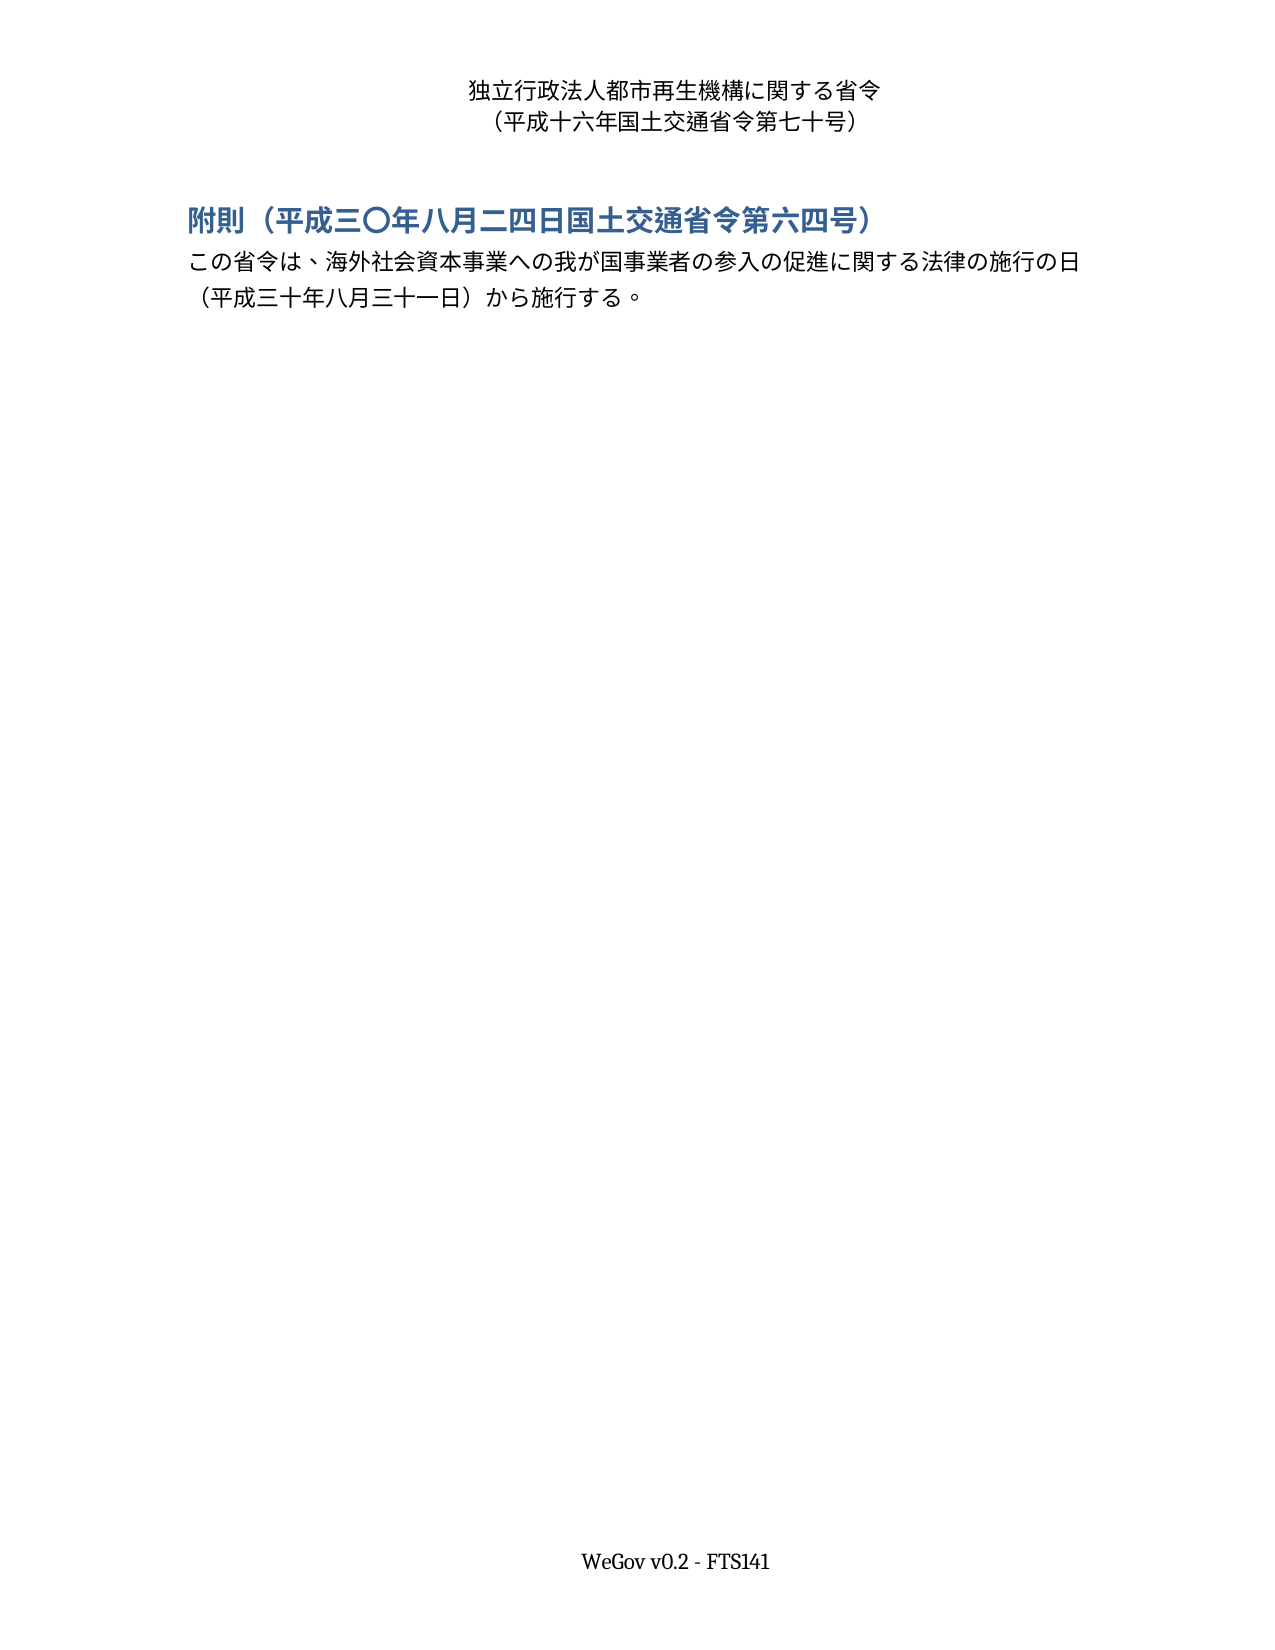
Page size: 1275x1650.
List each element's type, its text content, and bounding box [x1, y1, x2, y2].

text この省令は、海外社会資本事業への我が国事業者の参入の促進に関する法律の施行の日（平成三十年八月三十一日）から施行する。 [187, 246, 1087, 313]
subtitle 附則（平成三〇年八月二四日国土交通省令第六四号） [187, 200, 1087, 240]
